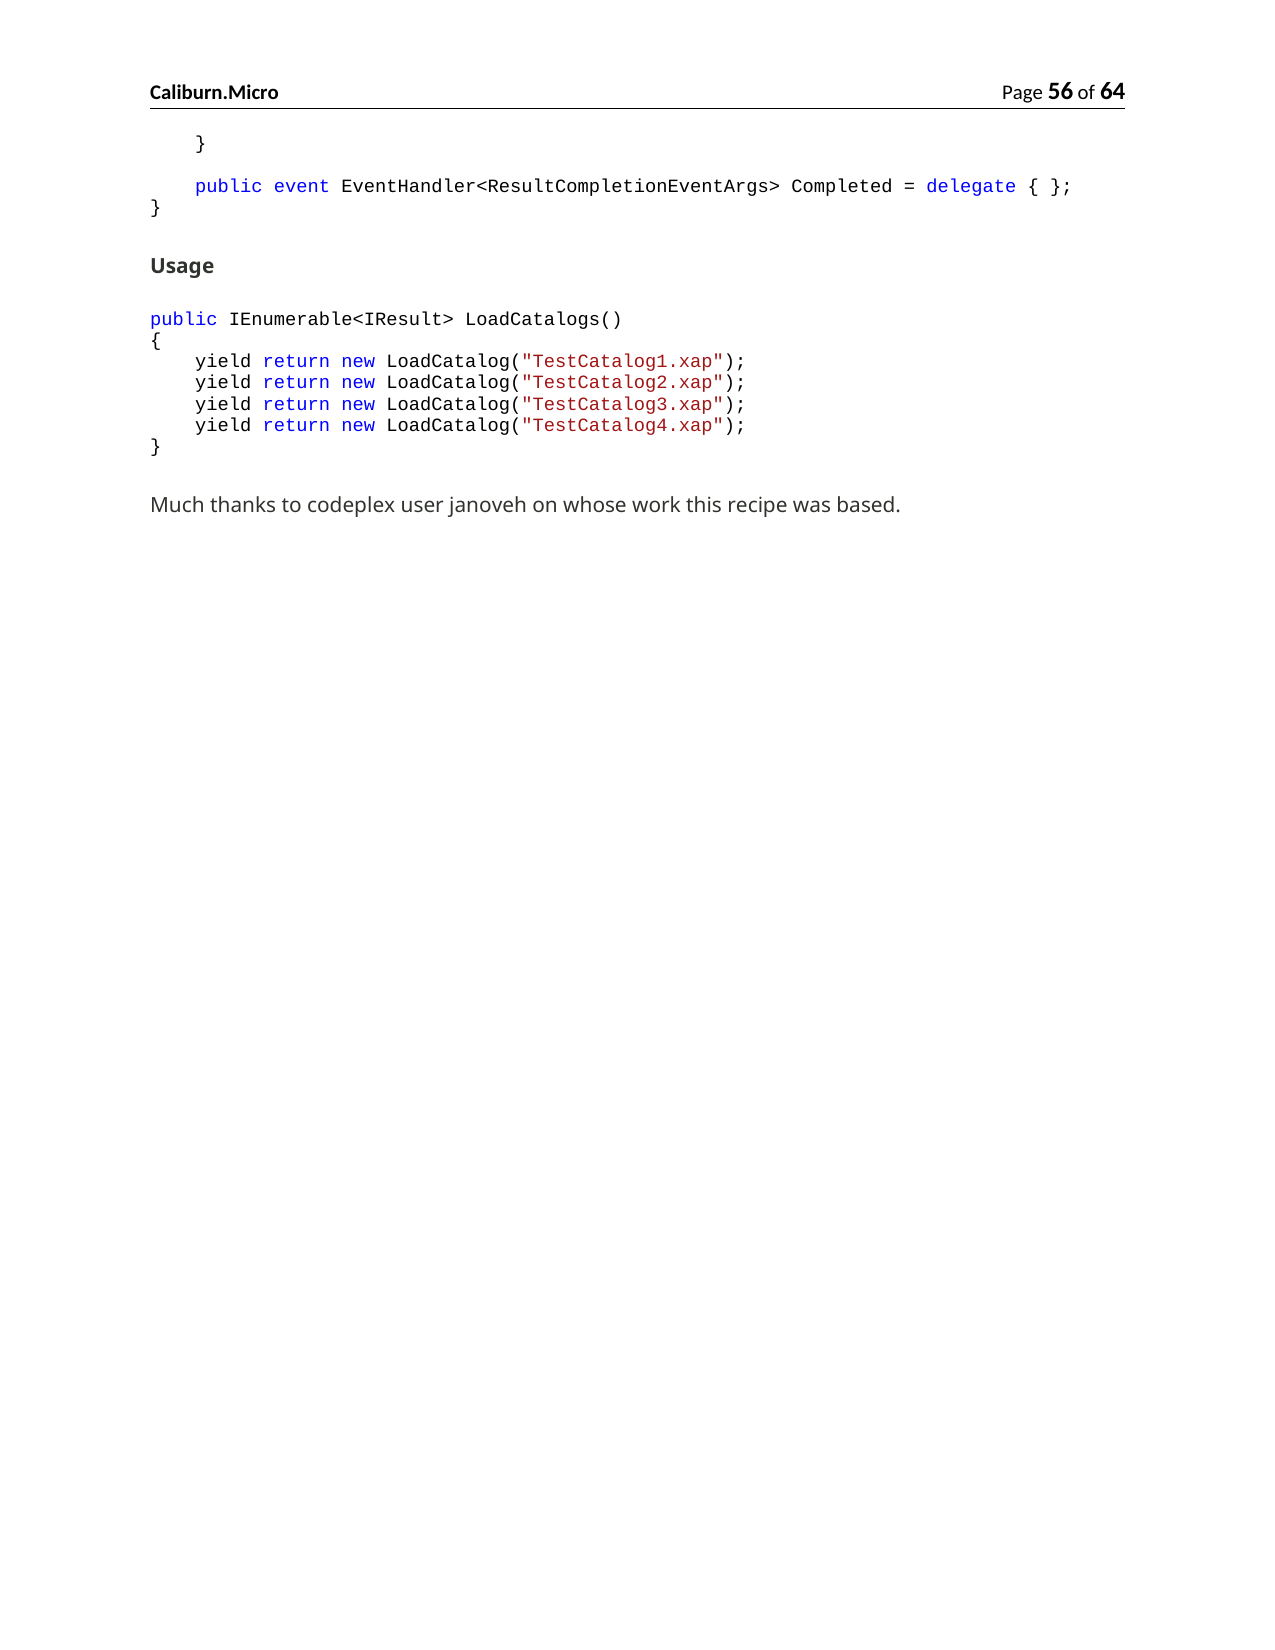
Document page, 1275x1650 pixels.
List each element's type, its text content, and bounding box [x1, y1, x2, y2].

text { [150, 331, 1125, 352]
text yield return new LoadCatalog("TestCatalog1.xap"); [150, 352, 1125, 373]
text yield return new LoadCatalog("TestCatalog2.xap"); [150, 373, 1125, 394]
text Much thanks to codeplex user janoveh on whose work this recipe was based. [150, 458, 1125, 519]
text yield return new LoadCatalog("TestCatalog4.xap"); [150, 416, 1125, 437]
text public IEnumerable<IResult> LoadCatalogs() [150, 309, 1125, 331]
text } [150, 198, 1125, 219]
text public event EventHandler<ResultCompletionEventArgs> Completed = delegate { }; [150, 177, 1125, 198]
text } [150, 134, 1125, 155]
text Usage [150, 219, 1125, 280]
text } [150, 437, 1125, 458]
text yield return new LoadCatalog("TestCatalog3.xap"); [150, 394, 1125, 416]
